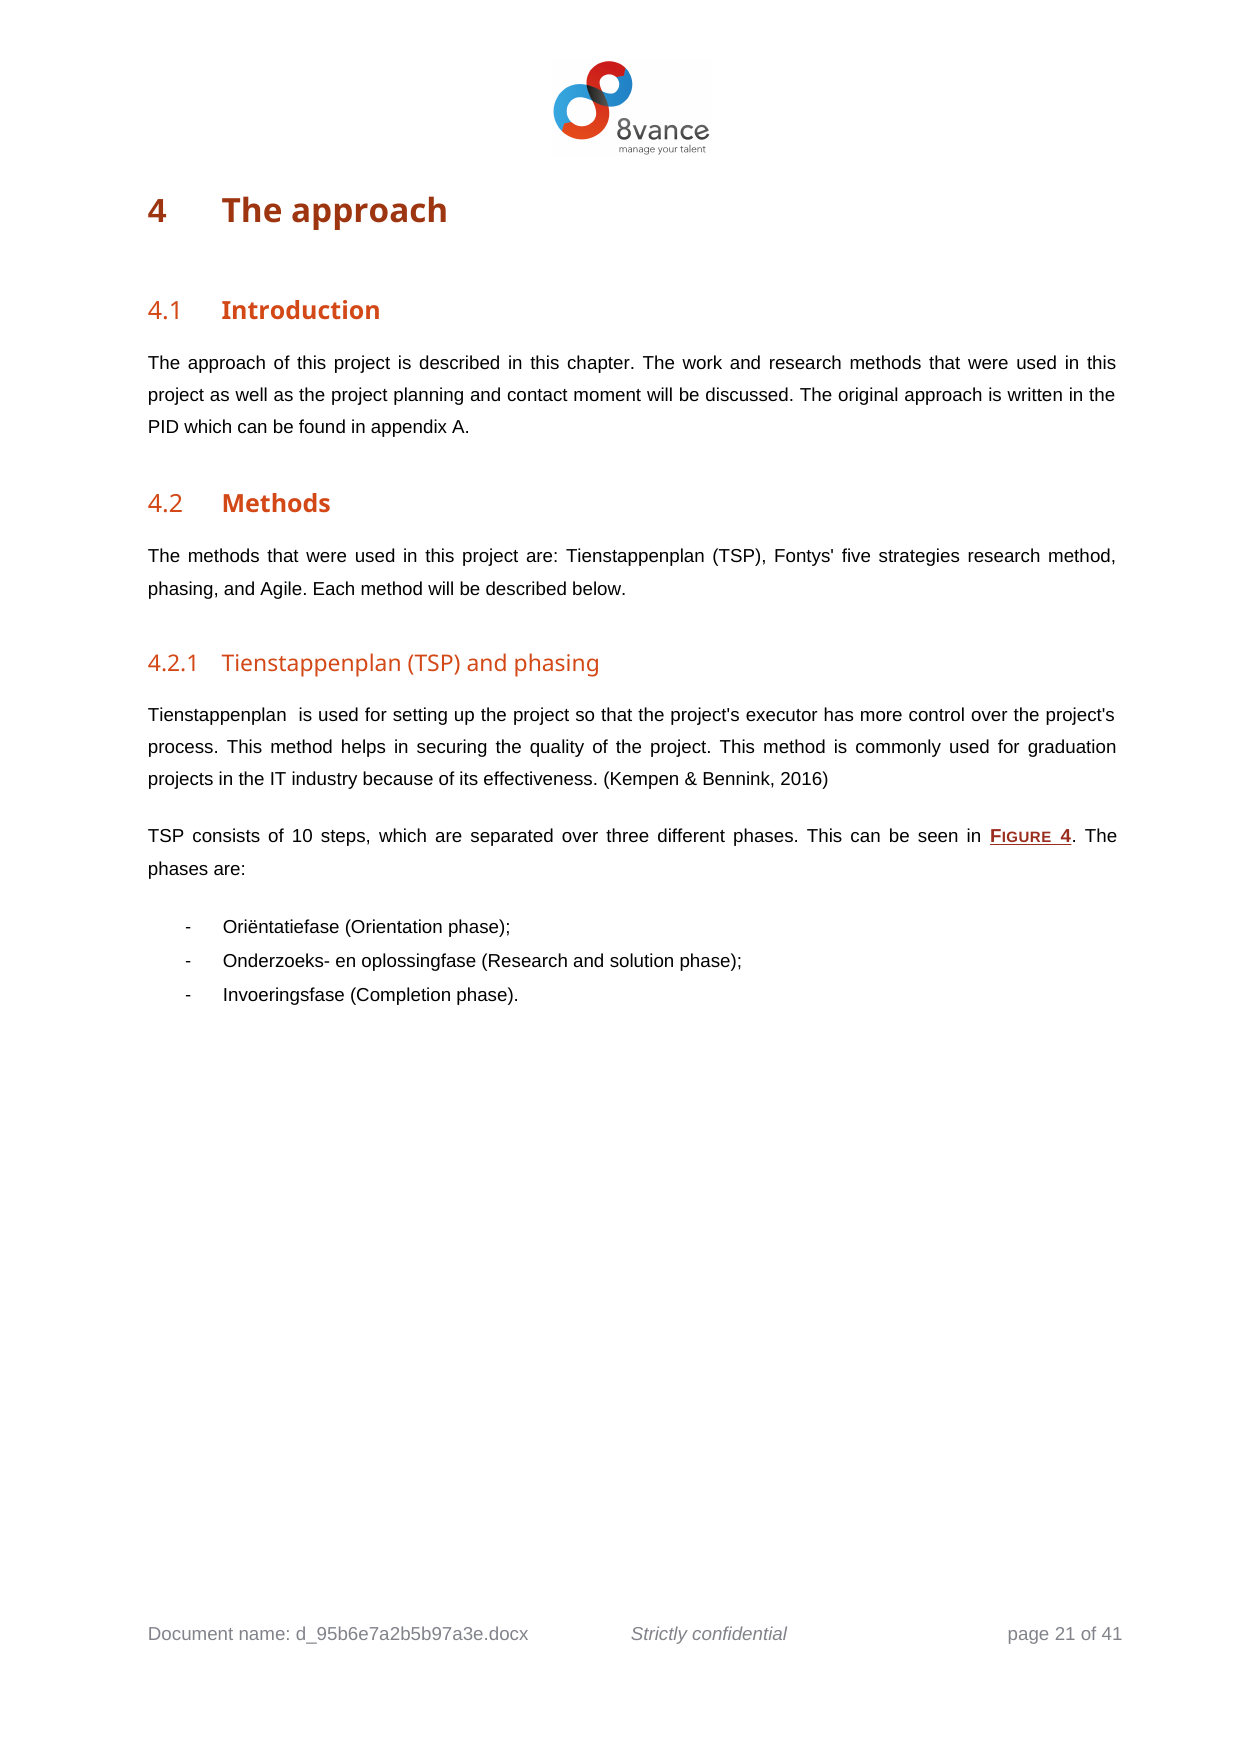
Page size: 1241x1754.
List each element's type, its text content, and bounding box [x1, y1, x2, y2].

subtitle The approach [148, 187, 1117, 232]
list Invoeringsfase (Completion phase). [185, 983, 1117, 1006]
list Onderzoeks- en oplossingfase (Research and solution phase); [185, 949, 1117, 972]
text The approach of this project is described in this chapter. The work and research methods that were used in this project as well as the project planning and contact moment will be discussed. The original approach is written in the PID which can be found in appendix A. [148, 352, 1117, 438]
subtitle Tienstappenplan (TSP) and phasing [148, 647, 1117, 678]
list Oriëntatiefase (Orientation phase); [185, 915, 1117, 938]
subtitle Introduction [148, 292, 1117, 327]
text TSP consists of 10 steps, which are separated over three different phases. This can be seen in Figure 4. The phases are: [148, 825, 1117, 879]
text Tienstappenplan is used for setting up the project so that the project's executor has more control over the project's process. This method helps in securing the quality of the project. This method is commonly used for graduation projects in the IT industry because of its effectiveness. [148, 703, 1117, 789]
picture [551, 58, 712, 156]
text The methods that were used in this project are: Tienstappenplan (TSP), Fontys' five strategies research method, phasing, and Agile. Each method will be described below. [148, 545, 1117, 599]
subtitle Methods [148, 486, 1117, 520]
